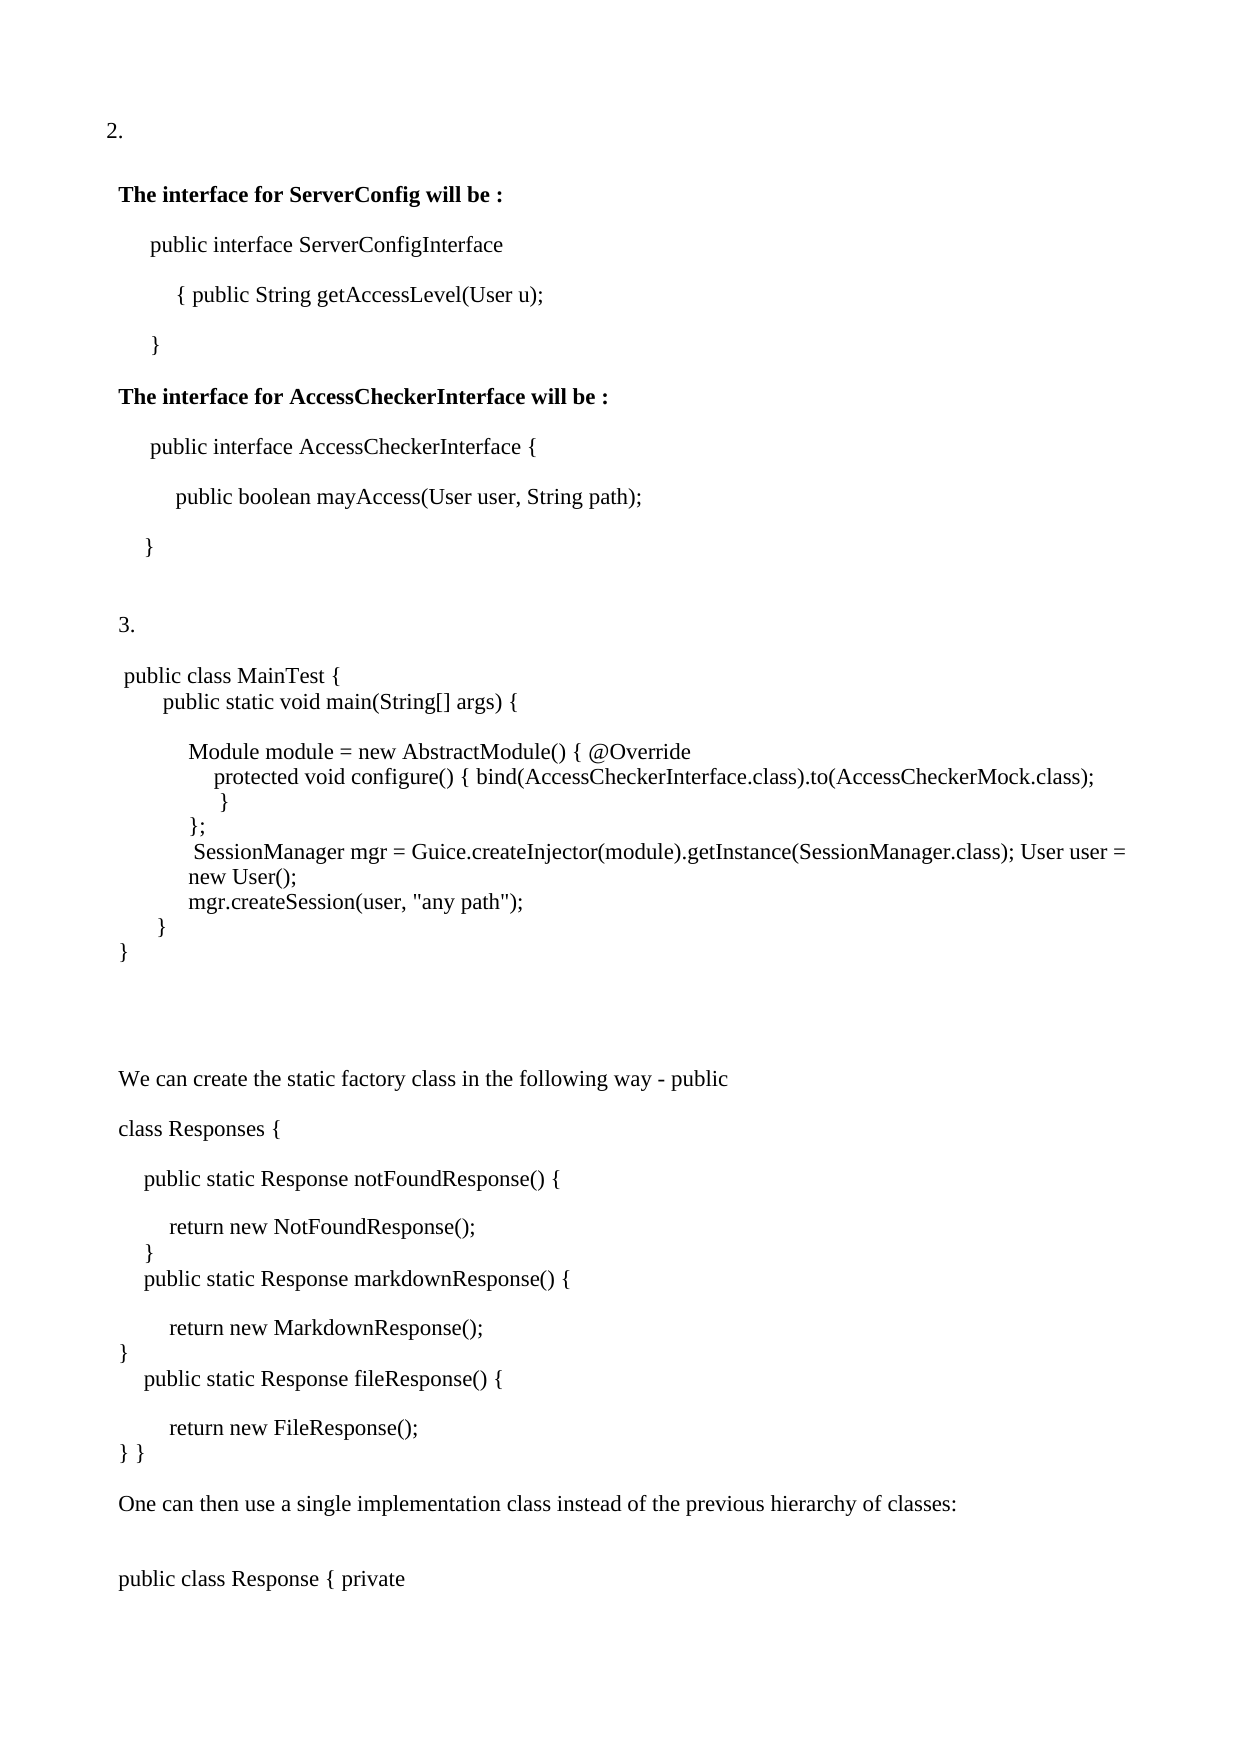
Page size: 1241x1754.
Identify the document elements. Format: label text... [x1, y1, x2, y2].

text Module module = new AbstractModule() { @Override [188, 739, 717, 764]
text } [156, 914, 1134, 939]
text public static void main(String[] args) { [163, 689, 1134, 715]
text } [118, 939, 1134, 965]
text public class MainTest { [118, 663, 1134, 689]
text } } [118, 1440, 1134, 1466]
text public interface ServerConfigInterface { public String getAccessLevel(User u); [150, 231, 559, 307]
text mgr.createSession(user, "any path"); [188, 889, 1134, 914]
text SessionManager mgr = Guice.createInjector(module).getInstance(SessionManager.class); User user = new User(); [188, 839, 1134, 889]
text public static Response notFoundResponse() { [143, 1165, 1134, 1191]
text return new MarkdownResponse(); [169, 1315, 1134, 1341]
text 2. [106, 117, 1134, 143]
text public static Response markdownResponse() { [143, 1266, 1134, 1291]
text } [143, 1240, 1134, 1266]
text return new FileResponse(); [169, 1415, 1134, 1440]
text }; [188, 814, 1134, 838]
text One can then use a single implementation class instead of the previous hierarchy of classes: [118, 1490, 1134, 1516]
subtitle The interface for ServerConfig will be : [118, 181, 1134, 207]
text public static Response fileResponse() { [143, 1366, 1134, 1391]
text return new NotFoundResponse(); [169, 1215, 1134, 1240]
text public interface AccessCheckerInterface { [150, 433, 1134, 459]
subtitle The interface for AccessCheckerInterface will be : [118, 383, 1134, 409]
text protected void configure() { bind(AccessCheckerInterface.class).to(AccessCheckerMock.class); [213, 764, 1134, 789]
text We can create the static factory class in the following way - public class Responses { [118, 1065, 774, 1141]
text } [118, 1341, 1134, 1366]
text 3. [118, 612, 1134, 638]
text public boolean mayAccess(User user, String path); [175, 483, 1134, 509]
text } [143, 533, 1134, 559]
text } [150, 331, 1134, 357]
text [118, 1565, 426, 1591]
text } [218, 789, 1134, 814]
